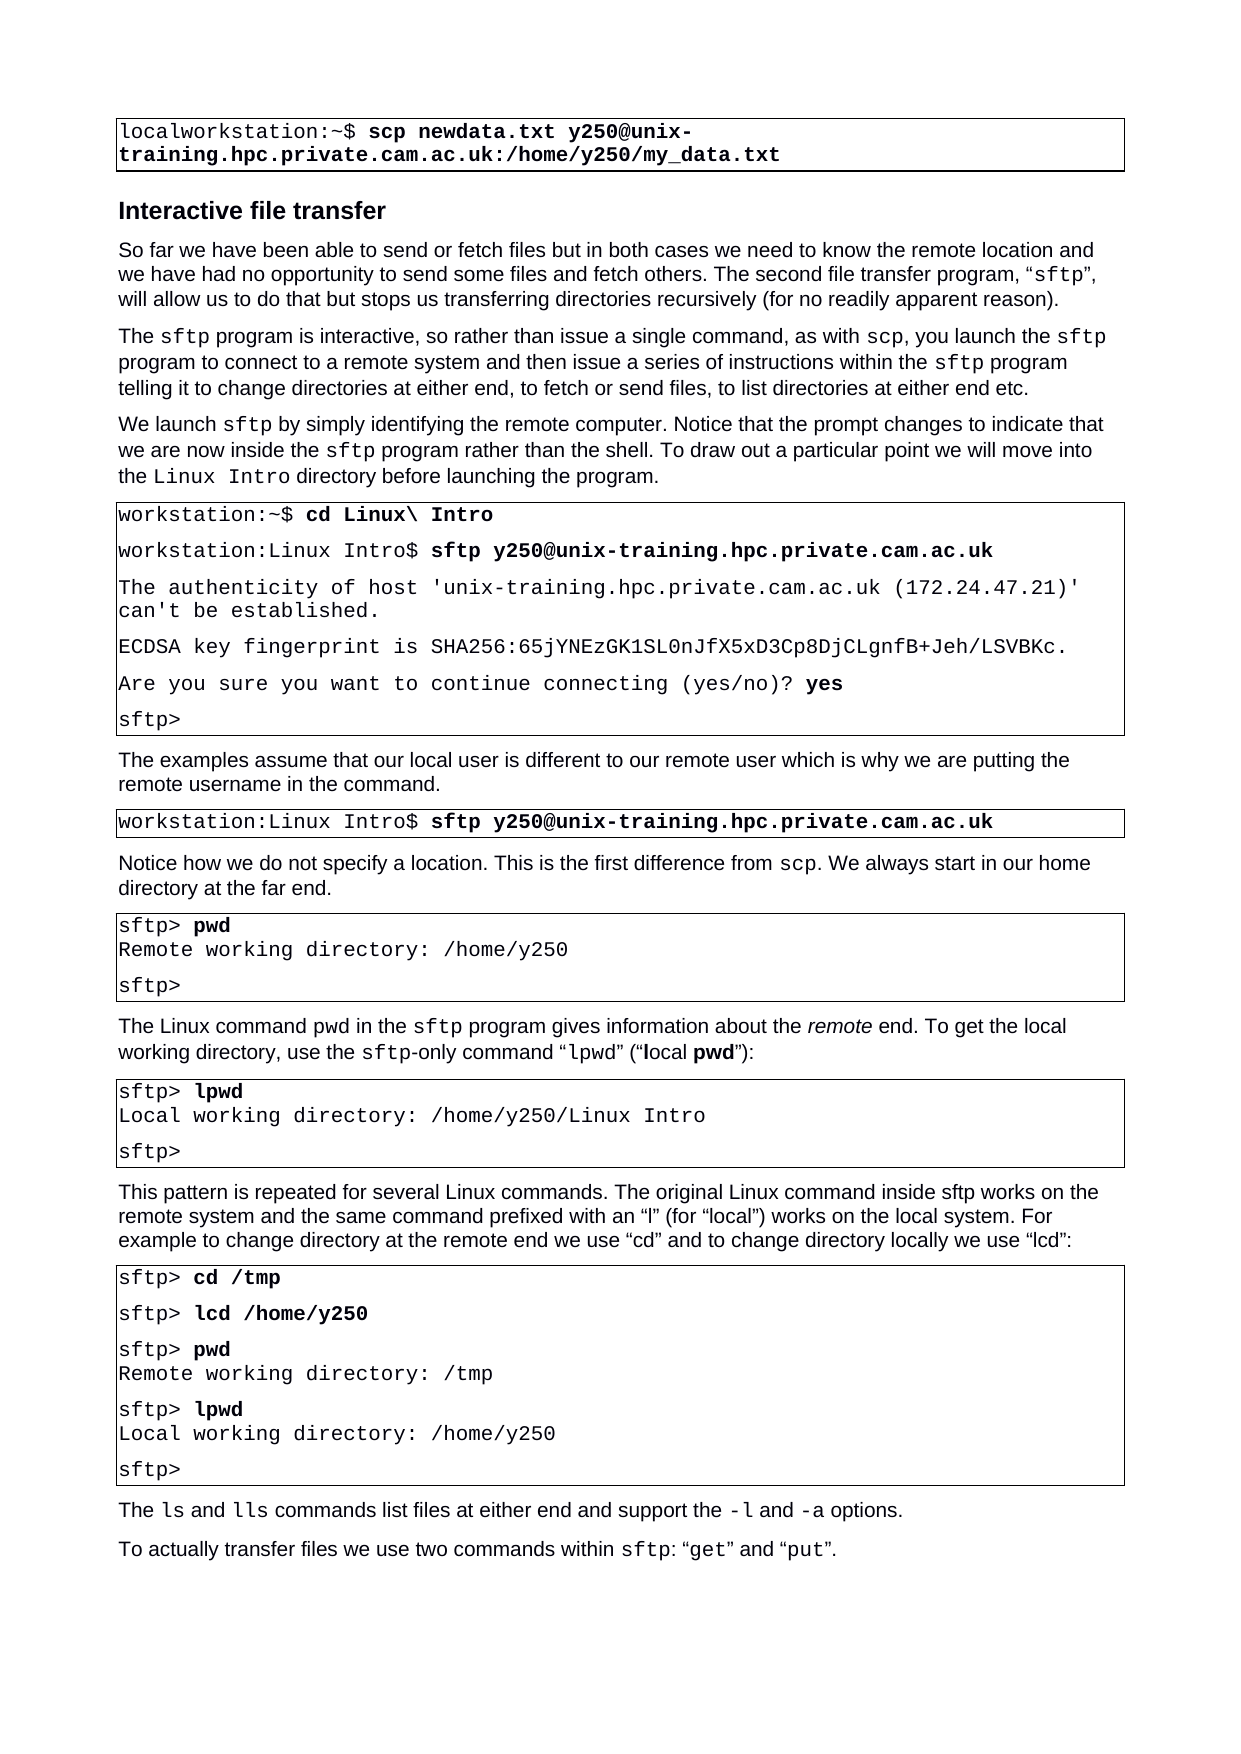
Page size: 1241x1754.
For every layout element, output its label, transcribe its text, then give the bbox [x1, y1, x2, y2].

text sftp> [117, 1138, 1124, 1167]
text workstation:Linux Intro$ sftp y250@unix-training.hpc.private.cam.ac.uk [117, 810, 1124, 837]
text sftp> lpwd Local working directory: /home/y250/Linux Intro [117, 1080, 1124, 1128]
text The Linux command pwd in the sftp program gives information about the remote end. To get the local working directory, use the sftp-only command “lpwd” (“local pwd”): [118, 1014, 1122, 1066]
text ECDSA key fingerprint is SHA256:65jYNEzGK1SL0nJfX5xD3Cp8DjCLgnfB+Jeh/LSVBKc. [117, 634, 1124, 660]
text The sftp program is interactive, so rather than issue a single command, as with scp, you launch the sftp program to connect to a remote system and then issue a series of instructions within the sftp program telling it to change directories at either end, to fetch or send files, to list directories at either end etc. [118, 324, 1122, 399]
text sftp> [117, 706, 1124, 735]
text So far we have been able to send or fetch files but in both cases we need to know the remote location and we have had no opportunity to send some files and fetch others. The second file transfer program, “sftp”, will allow us to do that but stops us transferring directories recursively (for no readily apparent reason). [118, 237, 1122, 311]
text workstation:Linux Intro$ sftp y250@unix-training.hpc.private.cam.ac.uk [117, 538, 1124, 564]
text To actually transfer files we use two commands within sftp: “get” and “put”. [118, 1537, 1122, 1562]
text sftp> [117, 972, 1124, 1001]
text sftp> pwd Remote working directory: /home/y250 [117, 914, 1124, 962]
text workstation:~$ cd Linux\ Intro [117, 503, 1124, 528]
text This pattern is repeated for several Linux commands. The original Linux command inside sftp works on the remote system and the same command prefixed with an “l” (for “local”) works on the local system. For example to change directory at the remote end we use “cd” and to change directory locally we use “lcd”: [118, 1180, 1122, 1252]
text sftp> cd /tmp [117, 1266, 1124, 1291]
text sftp> lpwd Local working directory: /home/y250 [117, 1397, 1124, 1446]
text localworkstation:~$ scp newdata.txt y250@unix-training.hpc.private.cam.ac.uk:/home/y250/my_data.txt [117, 119, 1124, 170]
text The ls and lls commands list files at either end and support the -l and -a options. [118, 1498, 1122, 1524]
subtitle Interactive file transfer [118, 196, 1122, 225]
text Notice how we do not specify a location. This is the first difference from scp. We always start in our home directory at the far end. [118, 850, 1122, 900]
text sftp> lcd /home/y250 [117, 1301, 1124, 1327]
text sftp> pwd Remote working directory: /tmp [117, 1337, 1124, 1387]
text sftp> [117, 1456, 1124, 1485]
text We launch sftp by simply identifying the remote computer. Notice that the prompt changes to indicate that we are now inside the sftp program rather than the shell. To draw out a particular point we will move into the Linux Intro directory before launching the program. [118, 412, 1122, 489]
text Are you sure you want to continue connecting (yes/no)? yes [117, 670, 1124, 696]
text The authenticity of host 'unix-training.hpc.private.cam.ac.uk (172.24.47.21)' can't be established. [117, 574, 1124, 624]
text The examples assume that our local user is different to our remote user which is why we are putting the remote username in the command. [118, 748, 1122, 796]
